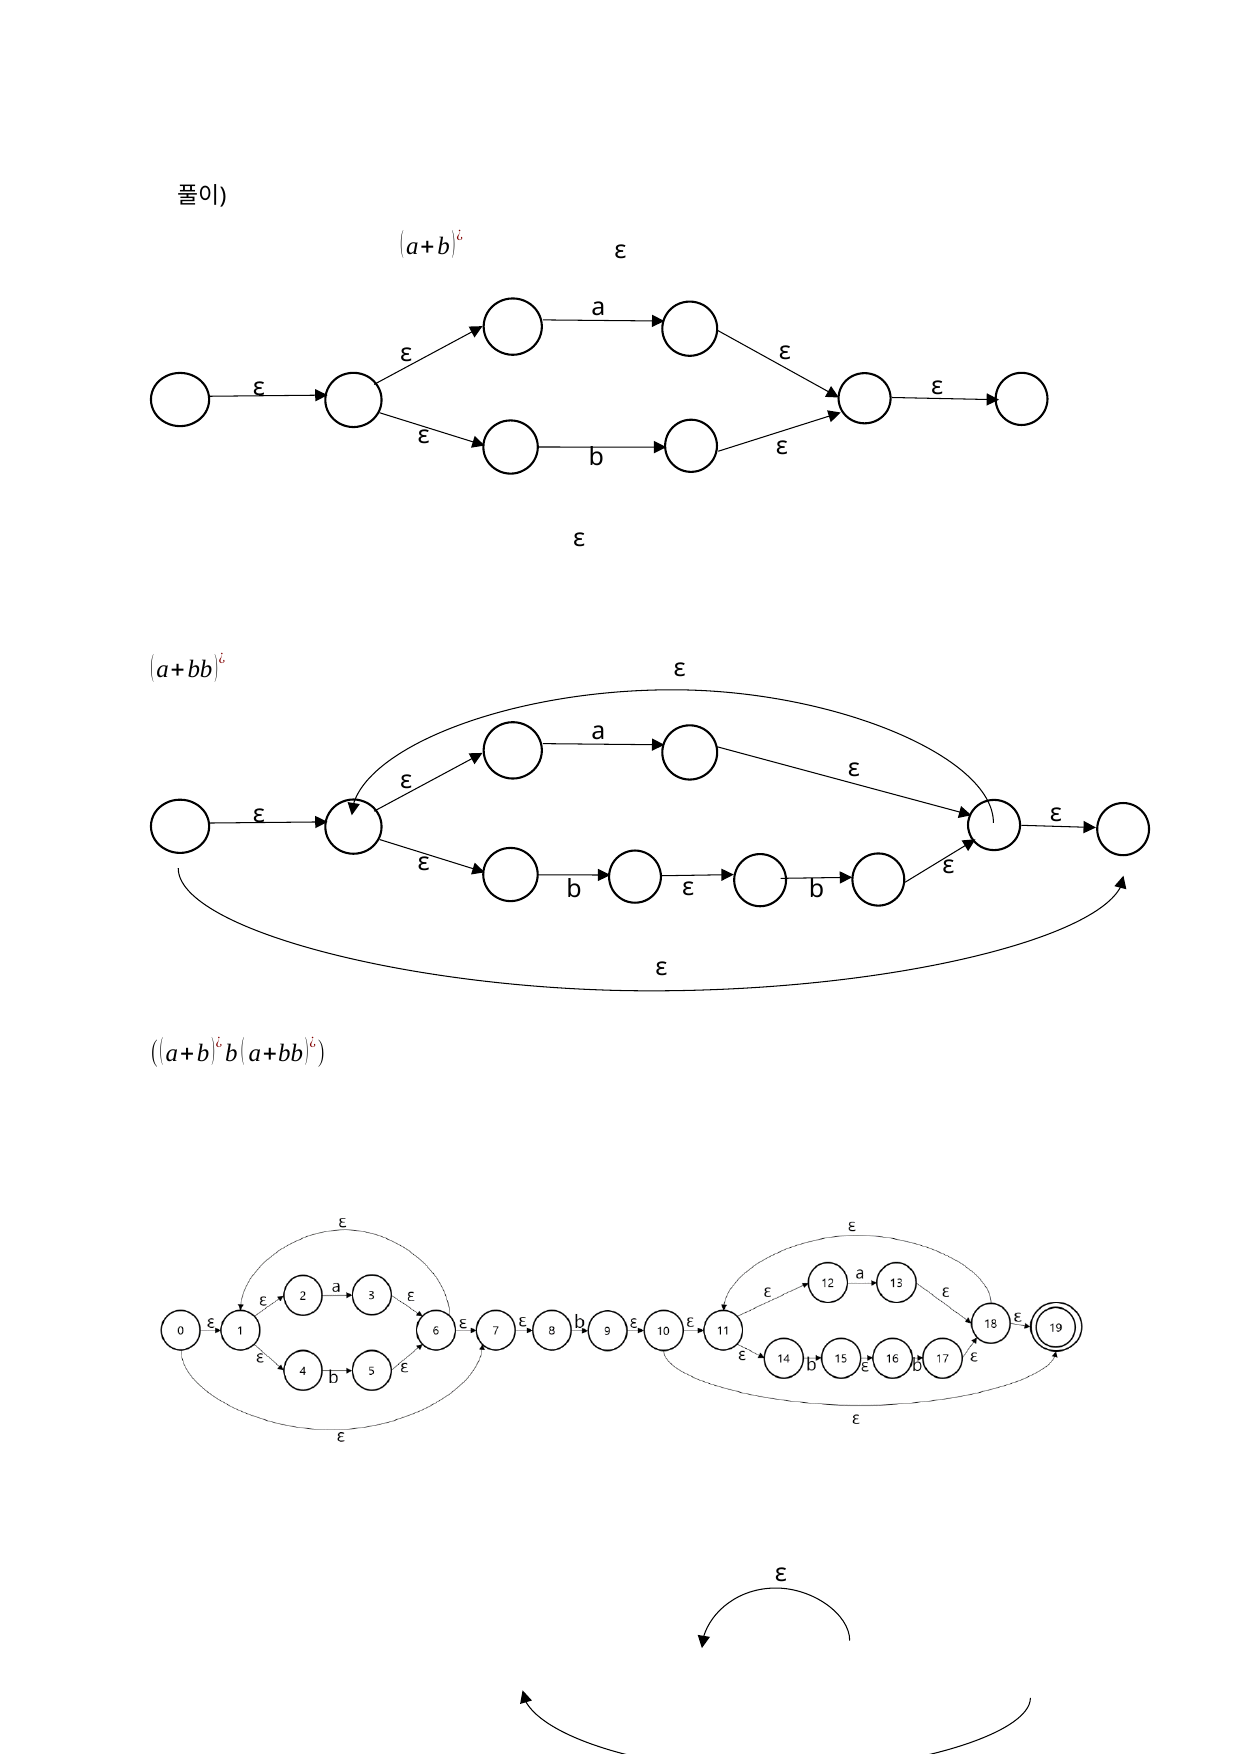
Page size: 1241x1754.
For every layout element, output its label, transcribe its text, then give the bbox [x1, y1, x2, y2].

picture [718, 1589, 836, 1615]
picture [149, 1085, 1090, 1615]
text 풀이) [150, 177, 1090, 211]
